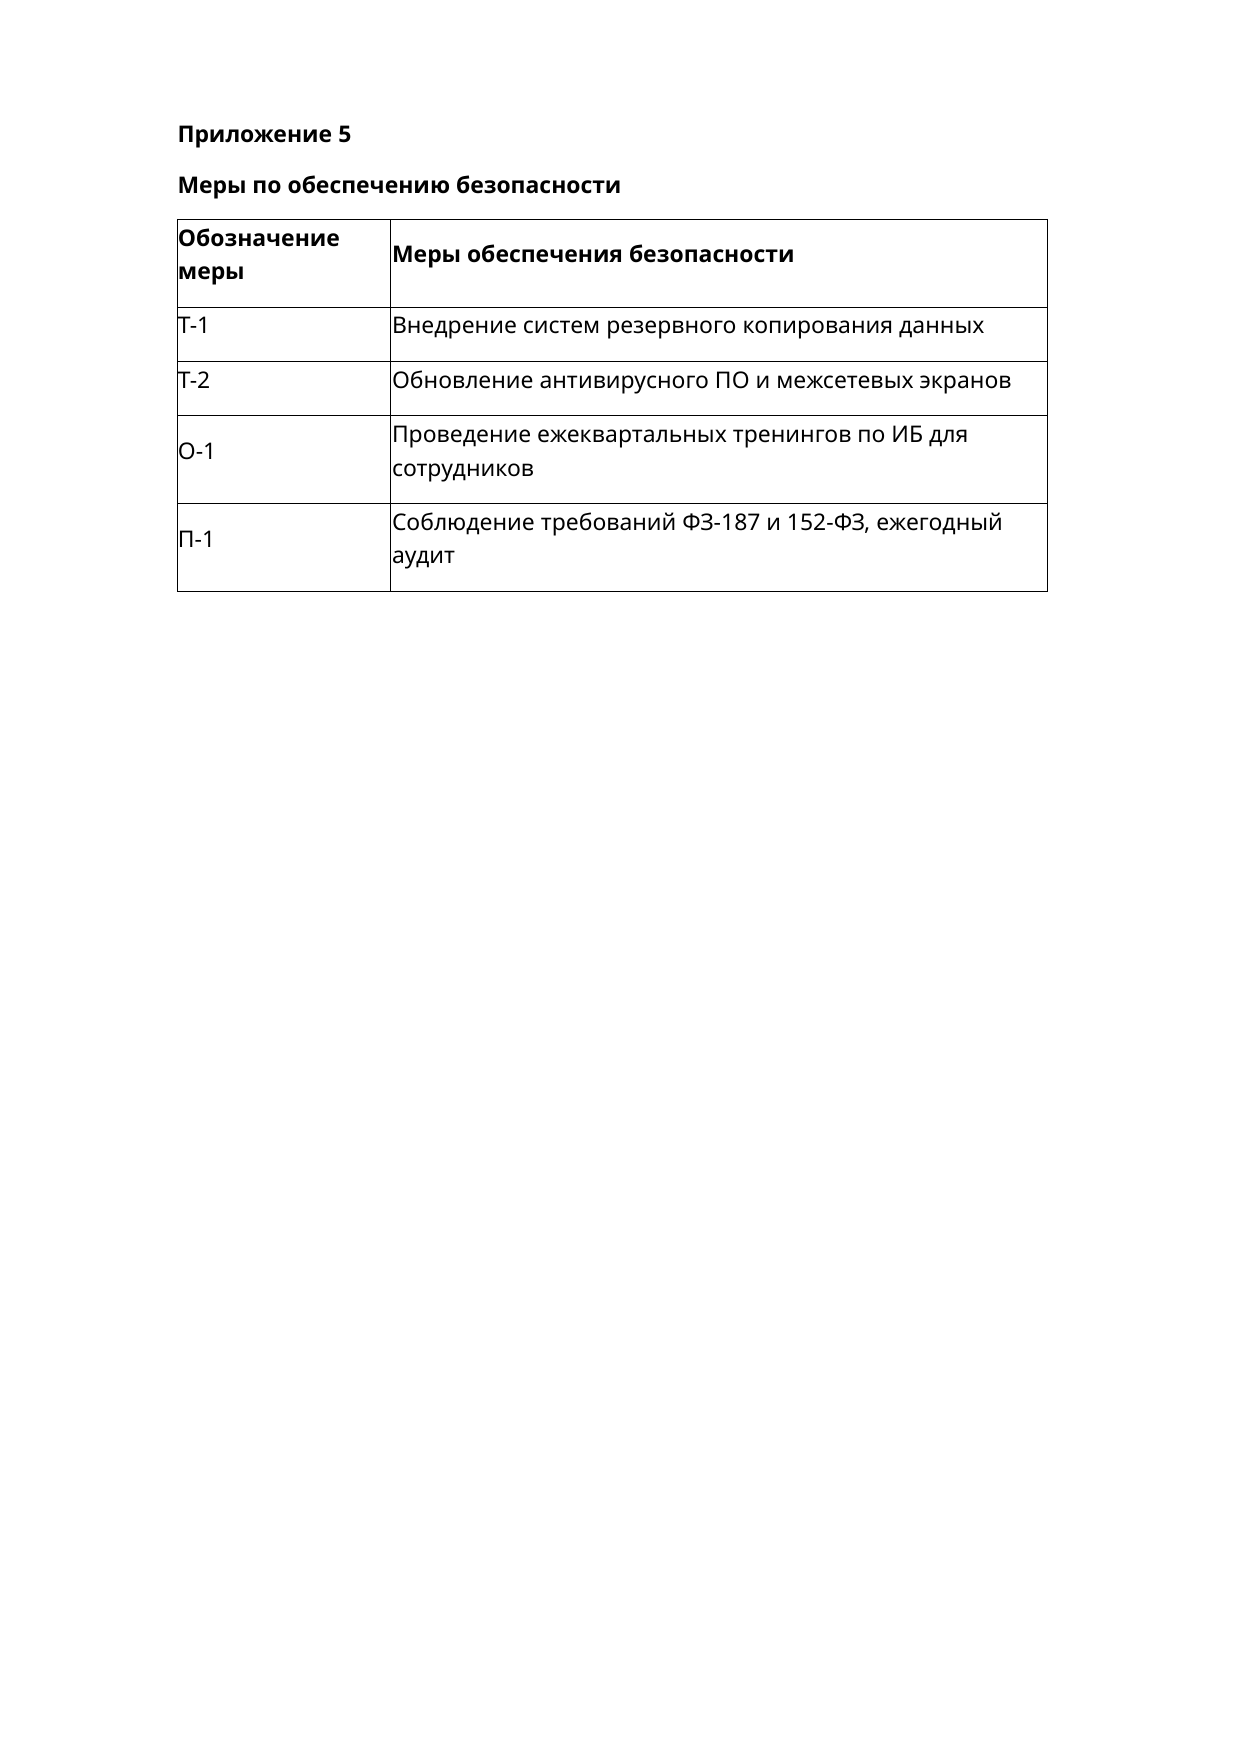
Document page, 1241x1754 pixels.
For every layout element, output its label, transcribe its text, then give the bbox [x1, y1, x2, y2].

text Меры по обеспечению безопасности [177, 168, 1152, 200]
table_cell П-1 [178, 504, 390, 591]
table_header Меры обеспечения безопасности [391, 220, 1047, 307]
text Приложение 5 [177, 118, 1152, 149]
table_header Обозначение меры [178, 220, 390, 307]
table_cell Т-2 [178, 362, 390, 415]
table_cell О-1 [178, 416, 390, 503]
table_cell Обновление антивирусного ПО и межсетевых экранов [391, 362, 1047, 415]
table_cell Соблюдение требований ФЗ-187 и 152-ФЗ, ежегодный аудит [391, 504, 1047, 591]
table_cell Т-1 [178, 308, 390, 361]
table_cell Внедрение систем резервного копирования данных [391, 308, 1047, 361]
table_cell Проведение ежеквартальных тренингов по ИБ для сотрудников [391, 416, 1047, 503]
